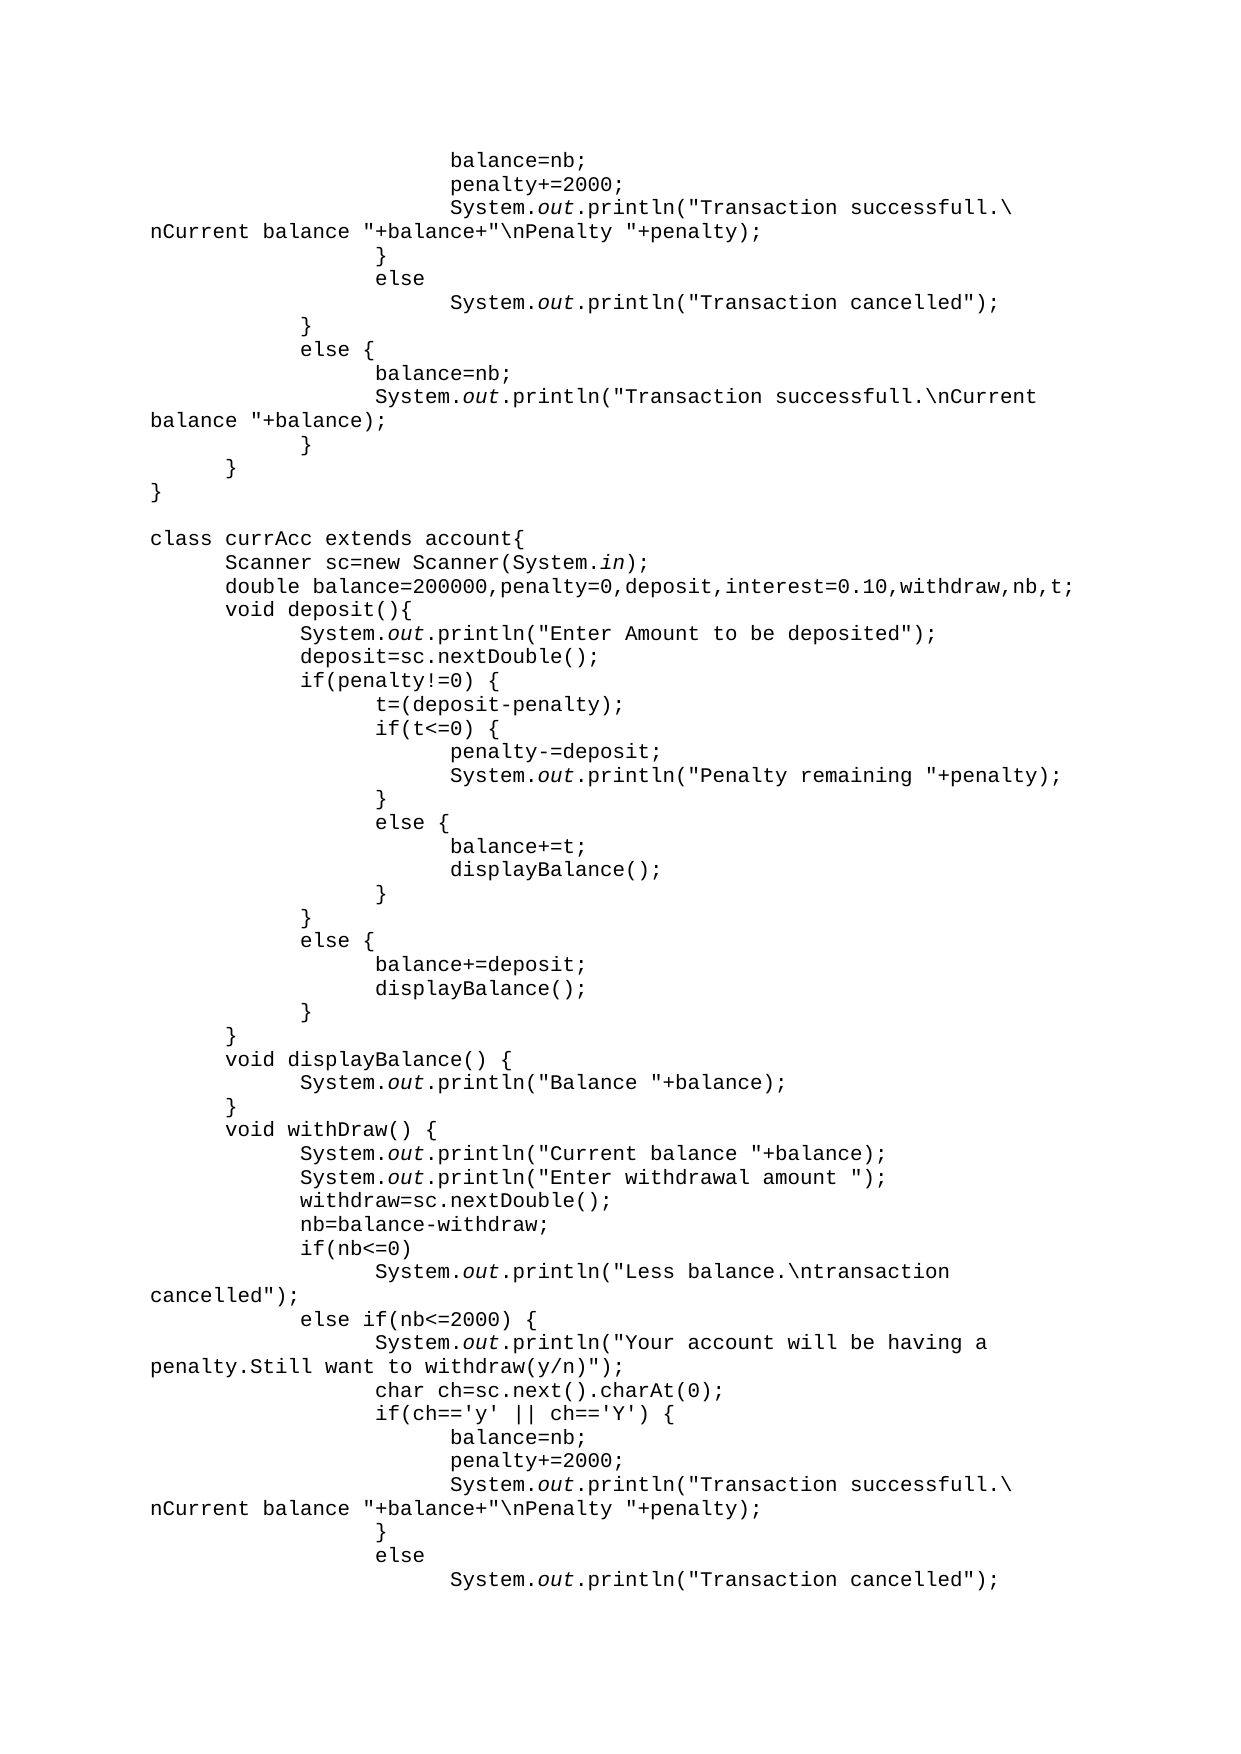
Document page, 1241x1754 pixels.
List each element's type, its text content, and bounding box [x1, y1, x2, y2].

text System.out.println("Enter withdrawal amount "); [150, 1167, 1090, 1190]
text } [150, 1096, 1090, 1119]
text System.out.println("Transaction successfull.\nCurrent balance "+balance+"\nPenalty "+penalty); [150, 197, 1090, 244]
text void displayBalance() { [150, 1048, 1090, 1072]
text nb=balance-withdraw; [150, 1214, 1090, 1238]
text } [150, 788, 1090, 812]
text penalty+=2000; [150, 174, 1090, 197]
text } [150, 434, 1090, 457]
text void withDraw() { [150, 1119, 1090, 1143]
text } [150, 316, 1090, 339]
text t=(deposit-penalty); [150, 694, 1090, 717]
text if(ch=='y' || ch=='Y') { [150, 1403, 1090, 1427]
text withdraw=sc.nextDouble(); [150, 1190, 1090, 1214]
text } [150, 457, 1090, 481]
text if(t<=0) { [150, 717, 1090, 741]
text displayBalance(); [150, 978, 1090, 1001]
text System.out.println("Less balance.\ntransaction cancelled"); [150, 1261, 1090, 1309]
text displayBalance(); [150, 859, 1090, 883]
text } [150, 1025, 1090, 1048]
text else [150, 1545, 1090, 1569]
text Scanner sc=new Scanner(System.in); [150, 552, 1090, 576]
text System.out.println("Enter Amount to be deposited"); [150, 623, 1090, 647]
text System.out.println("Transaction cancelled"); [150, 1569, 1090, 1592]
text void deposit(){ [150, 599, 1090, 623]
text System.out.println("Transaction successfull.\nCurrent balance "+balance); [150, 386, 1090, 434]
text } [150, 481, 1090, 505]
text penalty+=2000; [150, 1451, 1090, 1474]
text else [150, 268, 1090, 292]
text char ch=sc.next().charAt(0); [150, 1379, 1090, 1403]
text else { [150, 339, 1090, 363]
text System.out.println("Penalty remaining "+penalty); [150, 765, 1090, 788]
text System.out.println("Current balance "+balance); [150, 1143, 1090, 1167]
text else { [150, 930, 1090, 954]
text balance=nb; [150, 150, 1090, 174]
text if(nb<=0) [150, 1238, 1090, 1261]
text double balance=200000,penalty=0,deposit,interest=0.10,withdraw,nb,t; [150, 576, 1090, 599]
text System.out.println("Your account will be having a penalty.Still want to withdraw(y/n)"); [150, 1332, 1090, 1379]
text balance+=deposit; [150, 954, 1090, 978]
text deposit=sc.nextDouble(); [150, 647, 1090, 670]
text } [150, 907, 1090, 930]
text if(penalty!=0) { [150, 670, 1090, 694]
text else if(nb<=2000) { [150, 1309, 1090, 1332]
text } [150, 883, 1090, 907]
text else { [150, 812, 1090, 836]
text balance+=t; [150, 836, 1090, 859]
text System.out.println("Balance "+balance); [150, 1072, 1090, 1096]
text class currAcc extends account{ [150, 528, 1090, 552]
text System.out.println("Transaction cancelled"); [150, 292, 1090, 316]
text System.out.println("Transaction successfull.\nCurrent balance "+balance+"\nPenalty "+penalty); [150, 1474, 1090, 1521]
text penalty-=deposit; [150, 741, 1090, 765]
text balance=nb; [150, 363, 1090, 386]
text } [150, 1521, 1090, 1545]
text } [150, 1001, 1090, 1025]
text } [150, 244, 1090, 268]
text balance=nb; [150, 1427, 1090, 1451]
